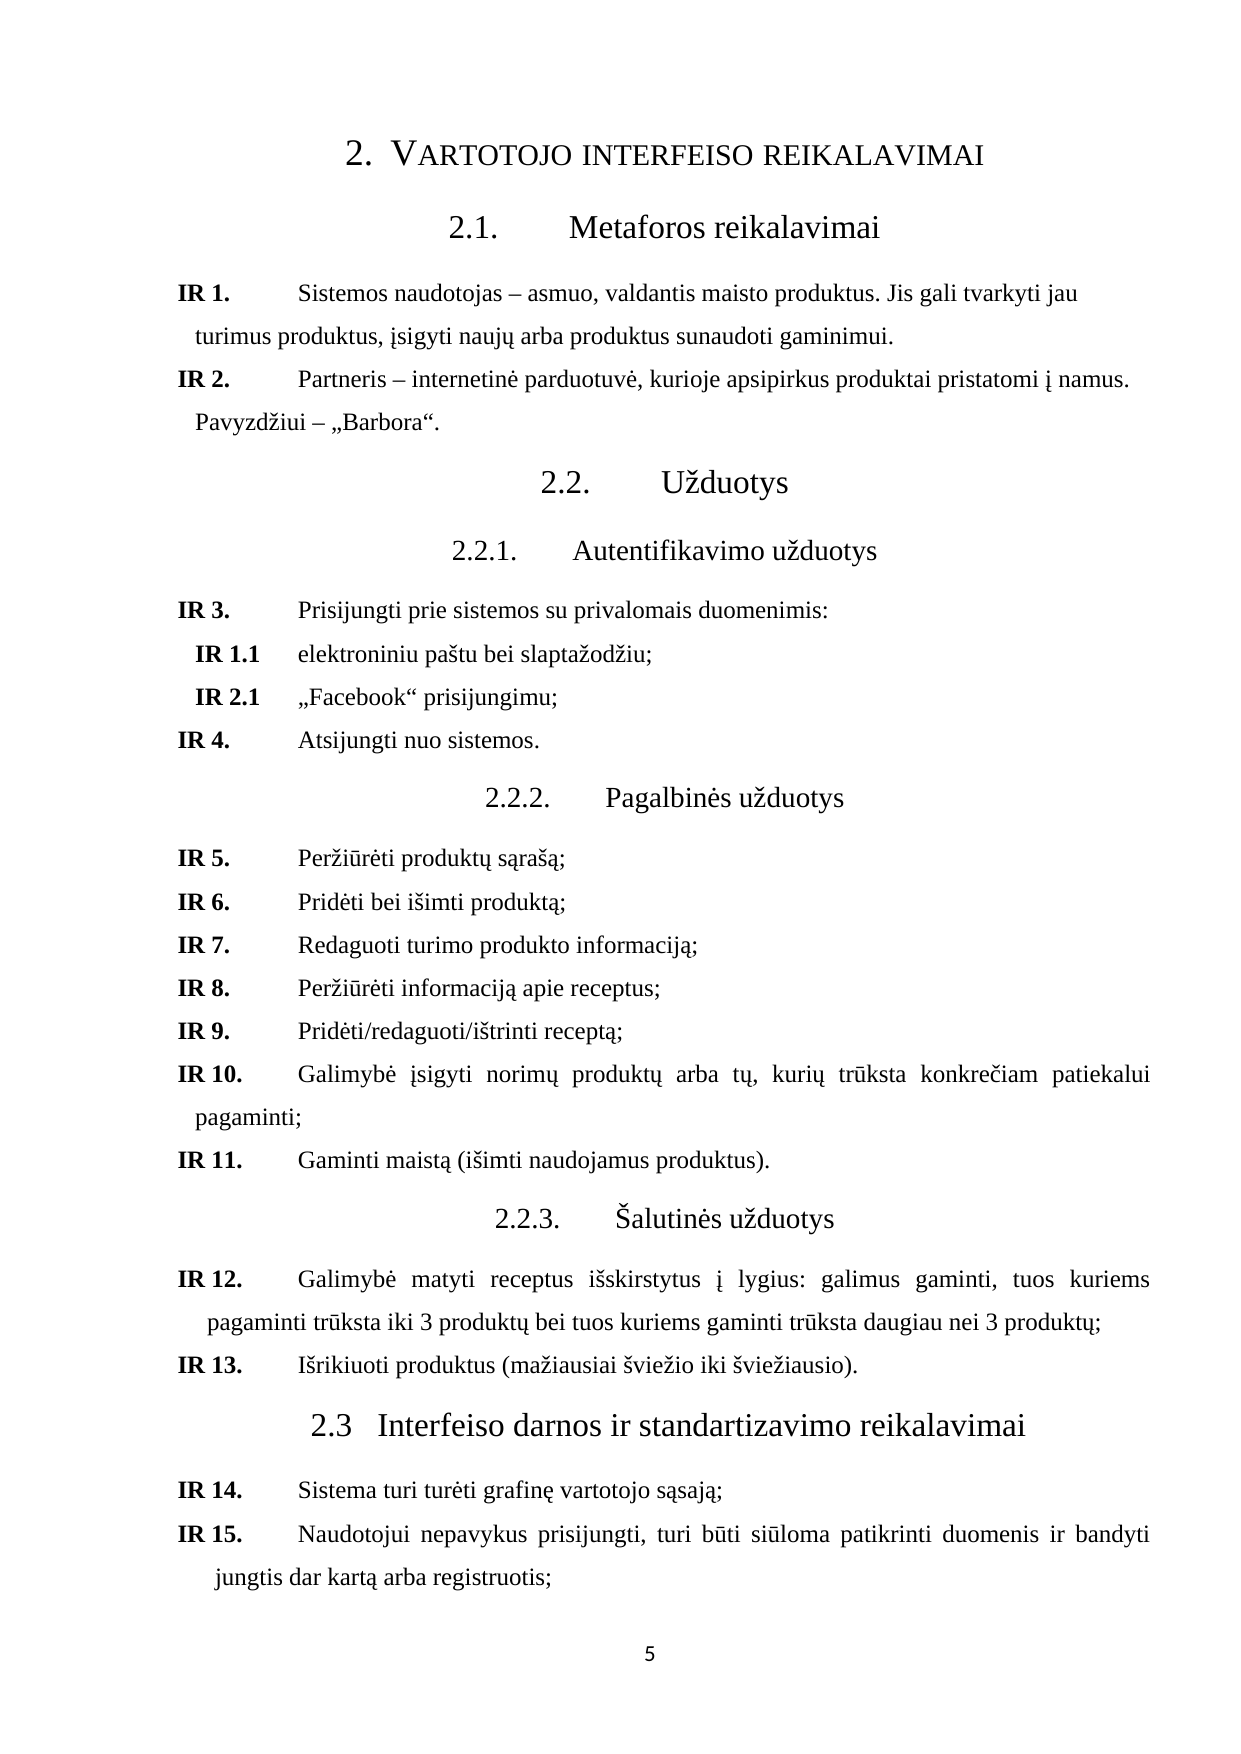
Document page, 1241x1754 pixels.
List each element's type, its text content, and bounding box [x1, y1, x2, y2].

subtitle Metaforos reikalavimai [177, 208, 1152, 246]
list Prisijungti prie sistemos su privalomais duomenimis: [177, 596, 1152, 624]
list Peržiūrėti produktų sąrašą; [177, 843, 1152, 872]
subtitle Pagalbinės užduotys [177, 781, 1152, 814]
subtitle Užduotys [177, 463, 1152, 501]
list Sistema turi turėti grafinę vartotojo sąsają; [177, 1476, 1152, 1504]
list Redaguoti turimo produkto informaciją; [177, 930, 1152, 958]
list Partneris – internetinė parduotuvė, kurioje apsipirkus produktai pristatomi į namus. Pavyzdžiui – „Barbora“. [177, 364, 1152, 436]
list Pridėti bei išimti produktą; [177, 887, 1152, 915]
list „Facebook“ prisijungimu; [195, 682, 1152, 711]
subtitle Šalutinės užduotys [177, 1201, 1152, 1234]
list Gaminti maistą (išimti naudojamus produktus). [177, 1145, 1152, 1174]
list Pridėti/redaguoti/ištrinti receptą; [177, 1016, 1152, 1045]
subtitle 2.3 Interfeiso darnos ir standartizavimo reikalavimai [185, 1406, 1152, 1444]
list Naudotojui nepavykus prisijungti, turi būti siūloma patikrinti duomenis ir bandyti jungtis dar kartą arba registruotis; [177, 1519, 1152, 1591]
list elektroniniu paštu bei slaptažodžiu; [195, 639, 1152, 667]
subtitle Autentifikavimo užduotys [177, 533, 1152, 566]
list Peržiūrėti informaciją apie receptus; [177, 973, 1152, 1002]
list Atsijungti nuo sistemos. [177, 725, 1152, 754]
list Išrikiuoti produktus (mažiausiai šviežio iki šviežiausio). [177, 1350, 1152, 1379]
list Sistemos naudotojas – asmuo, valdantis maisto produktus. Jis gali tvarkyti jau turimus produktus, įsigyti naujų arba produktus sunaudoti gaminimui. [177, 278, 1152, 350]
subtitle Vartotojo interfeiso reikalavimai [177, 131, 1152, 174]
list Galimybė įsigyti norimų produktų arba tų, kurių trūksta konkrečiam patiekalui pagaminti; [177, 1059, 1152, 1131]
list Galimybė matyti receptus išskirstytus į lygius: galimus gaminti, tuos kuriems pagaminti trūksta iki 3 produktų bei tuos kuriems gaminti trūksta daugiau nei 3 produktų; [177, 1264, 1152, 1336]
